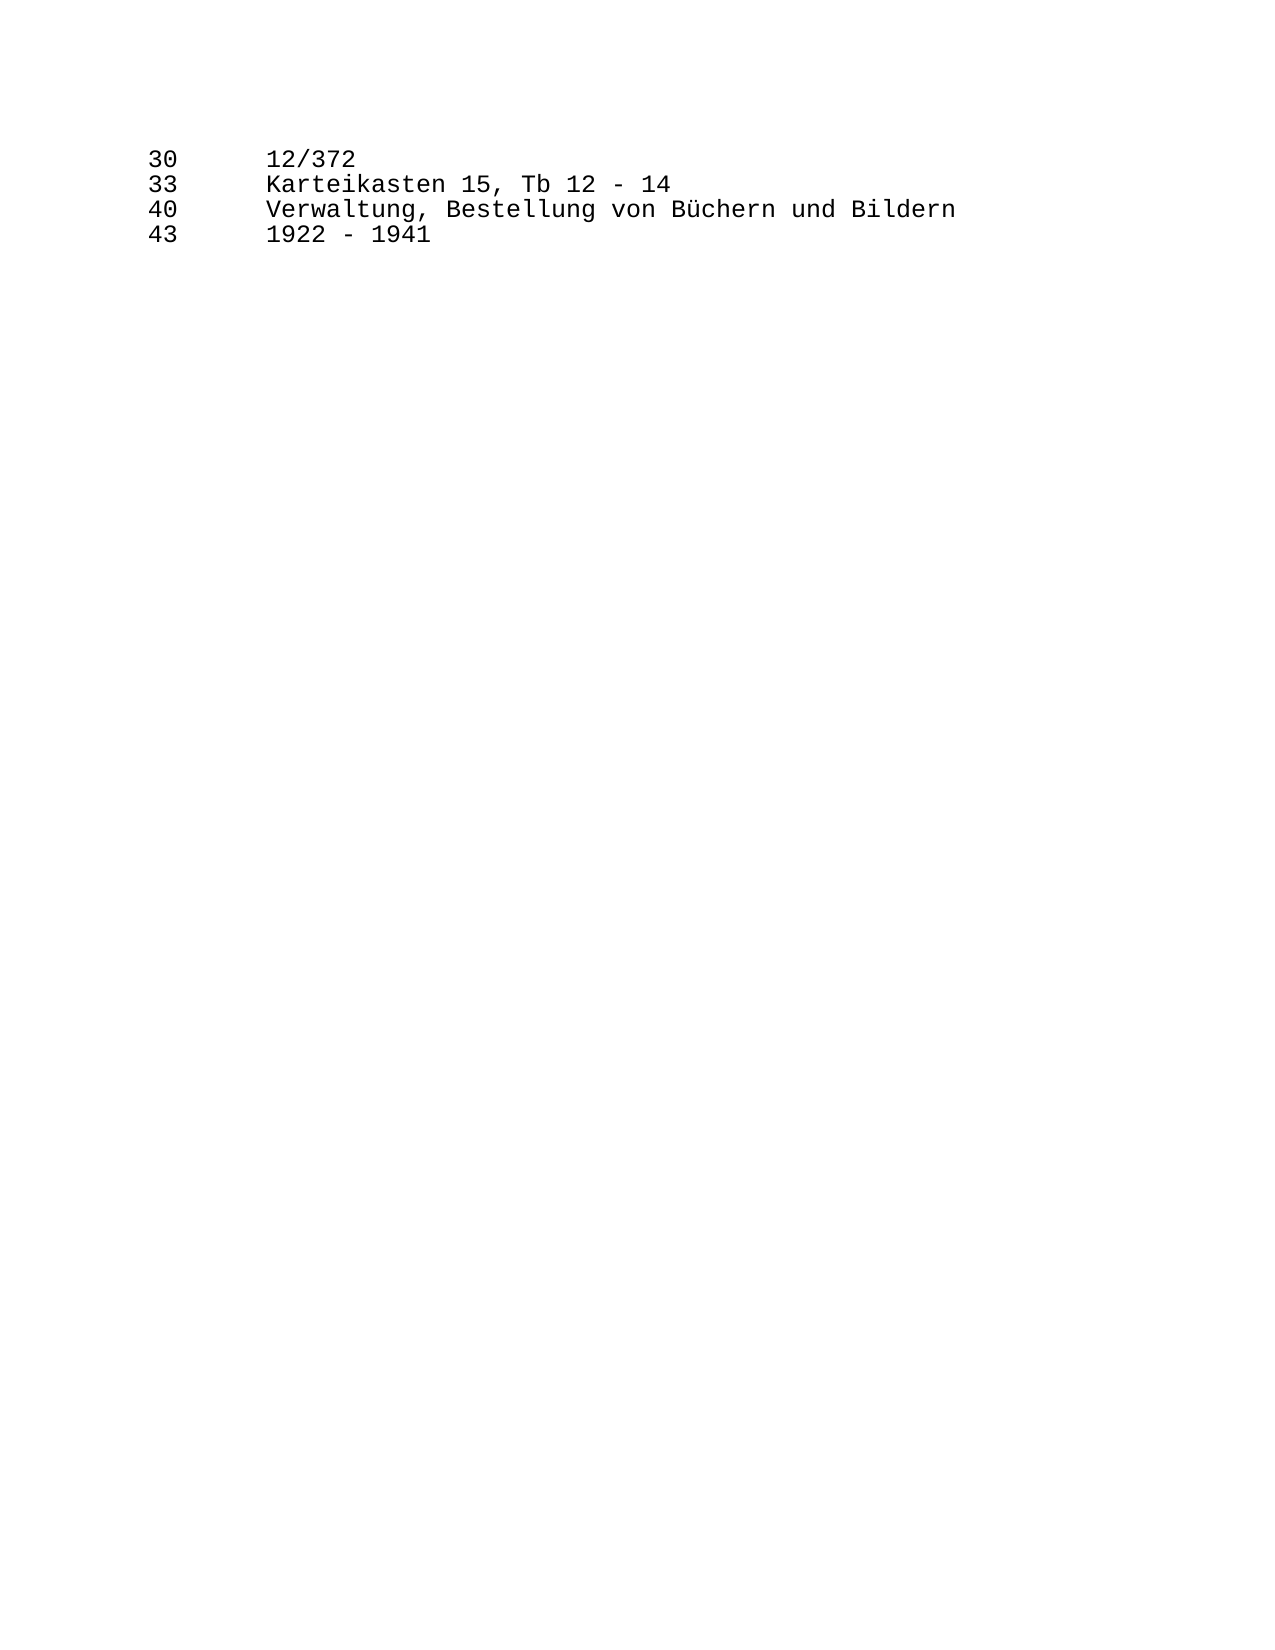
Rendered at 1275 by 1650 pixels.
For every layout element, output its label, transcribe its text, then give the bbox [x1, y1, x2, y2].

text 40 Verwaltung, s[2{Bestellung} von 1{Büchern}]s und s[Bildern <Bestellung>]s [148, 198, 1127, 223]
text 33 Karteikasten 15, Tb 12 - 14 [148, 173, 1127, 198]
text 43 1922 - 1941 [148, 223, 1127, 248]
text 30 12/372 [148, 148, 1127, 173]
